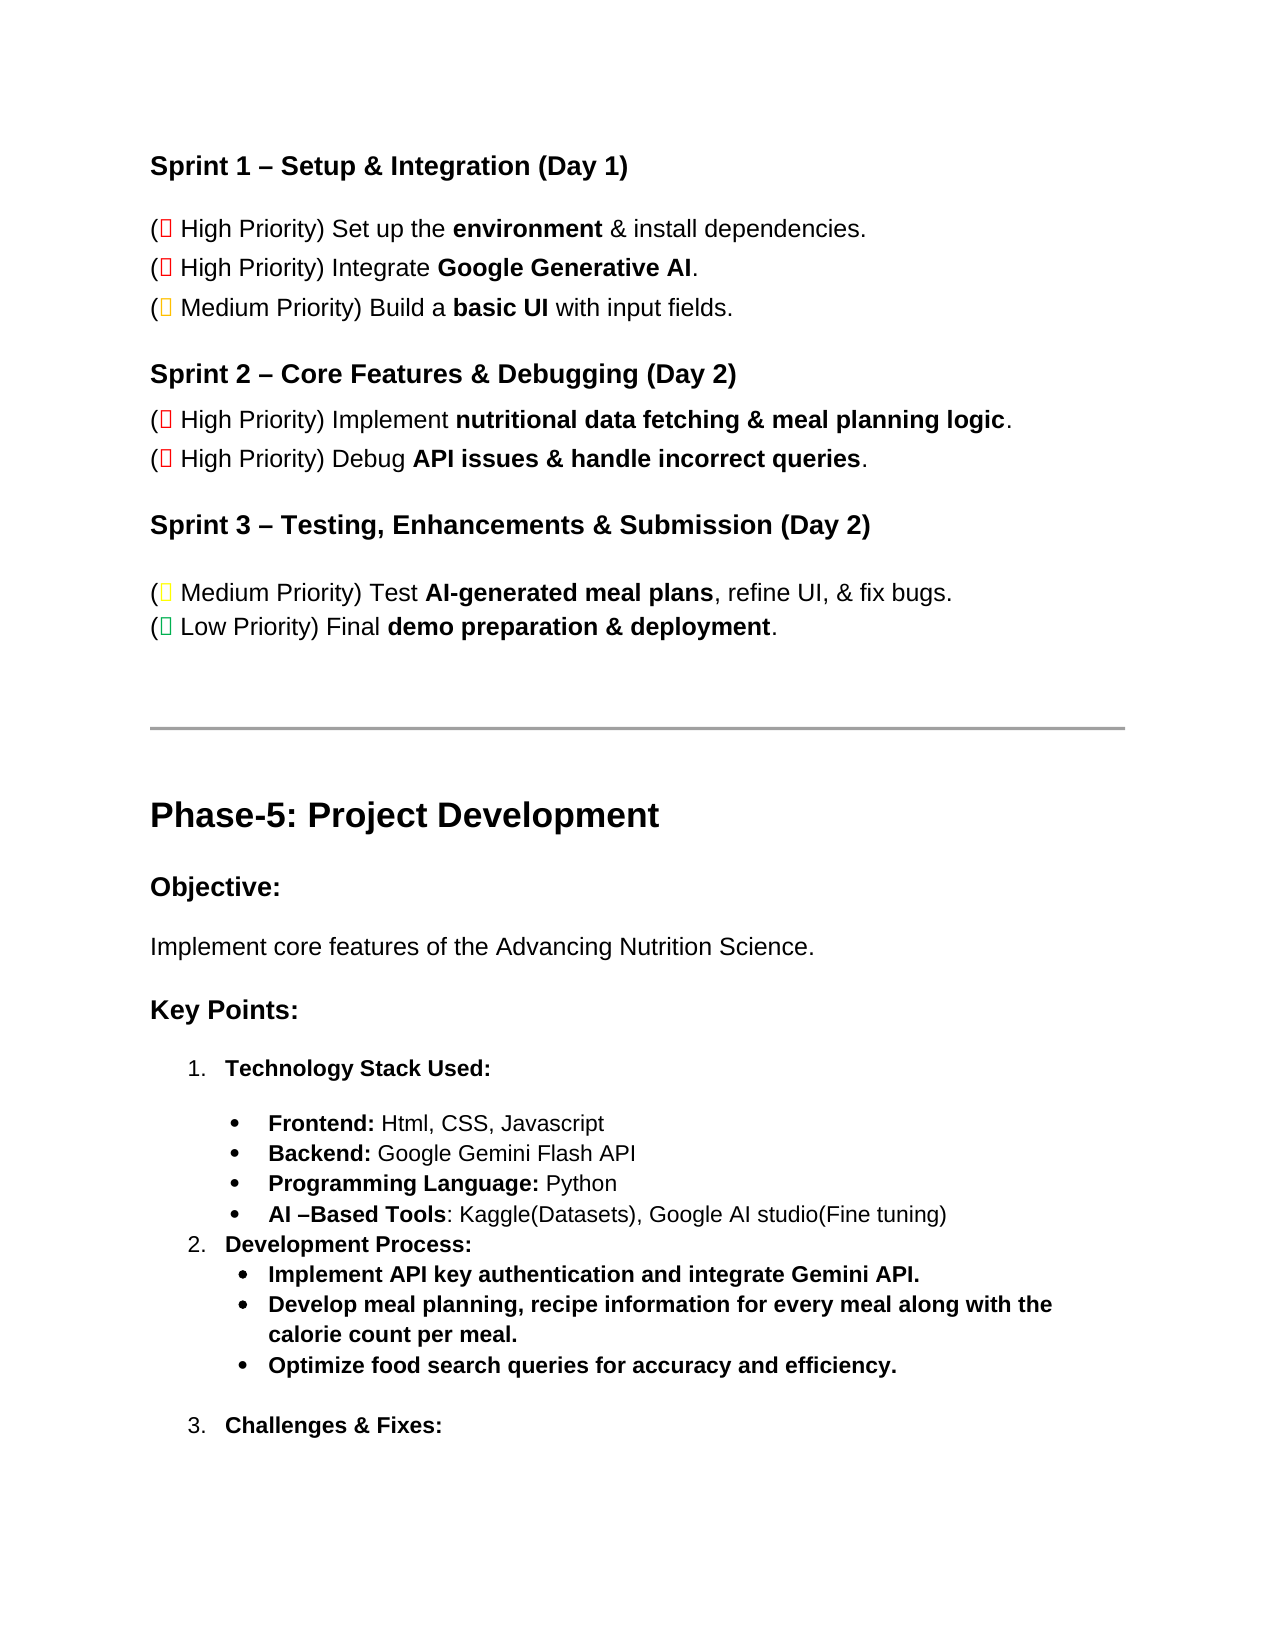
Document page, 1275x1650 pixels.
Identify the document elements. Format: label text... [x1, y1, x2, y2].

text (🔴 High Priority) Implement nutritional data fetching & meal planning logic. (🔴 High Priority) Debug API issues & handle incorrect queries. [150, 402, 1125, 475]
text (🔴 Medium Priority) Test AI-generated meal plans, refine UI, & fix bugs. (🔴 Low Priority) Final demo preparation & deployment. [150, 574, 1125, 643]
list Implement API key authentication and integrate Gemini API. [239, 1261, 1125, 1287]
list Frontend: Html, CSS, Javascript [231, 1110, 1125, 1136]
list AI –Based Tools: Kaggle(Datasets), Google AI studio(Fine tuning) [231, 1201, 1125, 1227]
subtitle Key Points: [150, 994, 1125, 1025]
subtitle Sprint 1 – Setup & Integration (Day 1) [150, 150, 1125, 181]
list Development Process: [187, 1231, 1125, 1257]
subtitle Phase-5: Project Development [150, 795, 1125, 835]
text (🔴 High Priority) Set up the environment & install dependencies. (🔴 High Priority) Integrate Google Generative AI. (🔴 Medium Priority) Build a basic UI with input fields. [150, 211, 1125, 323]
list Technology Stack Used: [187, 1055, 1125, 1081]
list Challenges & Fixes: [187, 1412, 1125, 1438]
list Backend: Google Gemini Flash API [231, 1140, 1125, 1166]
list Develop meal planning, recipe information for every meal along with the calorie count per meal. [239, 1291, 1125, 1348]
list Optimize food search queries for accuracy and efficiency. [239, 1352, 1125, 1408]
subtitle Objective: [150, 871, 1125, 902]
subtitle Sprint 2 – Core Features & Debugging (Day 2) [150, 358, 1125, 389]
list Programming Language: Python [231, 1170, 1125, 1197]
text Implement core features of the Advancing Nutrition Science. [150, 932, 1125, 960]
subtitle Sprint 3 – Testing, Enhancements & Submission (Day 2) [150, 509, 1125, 541]
